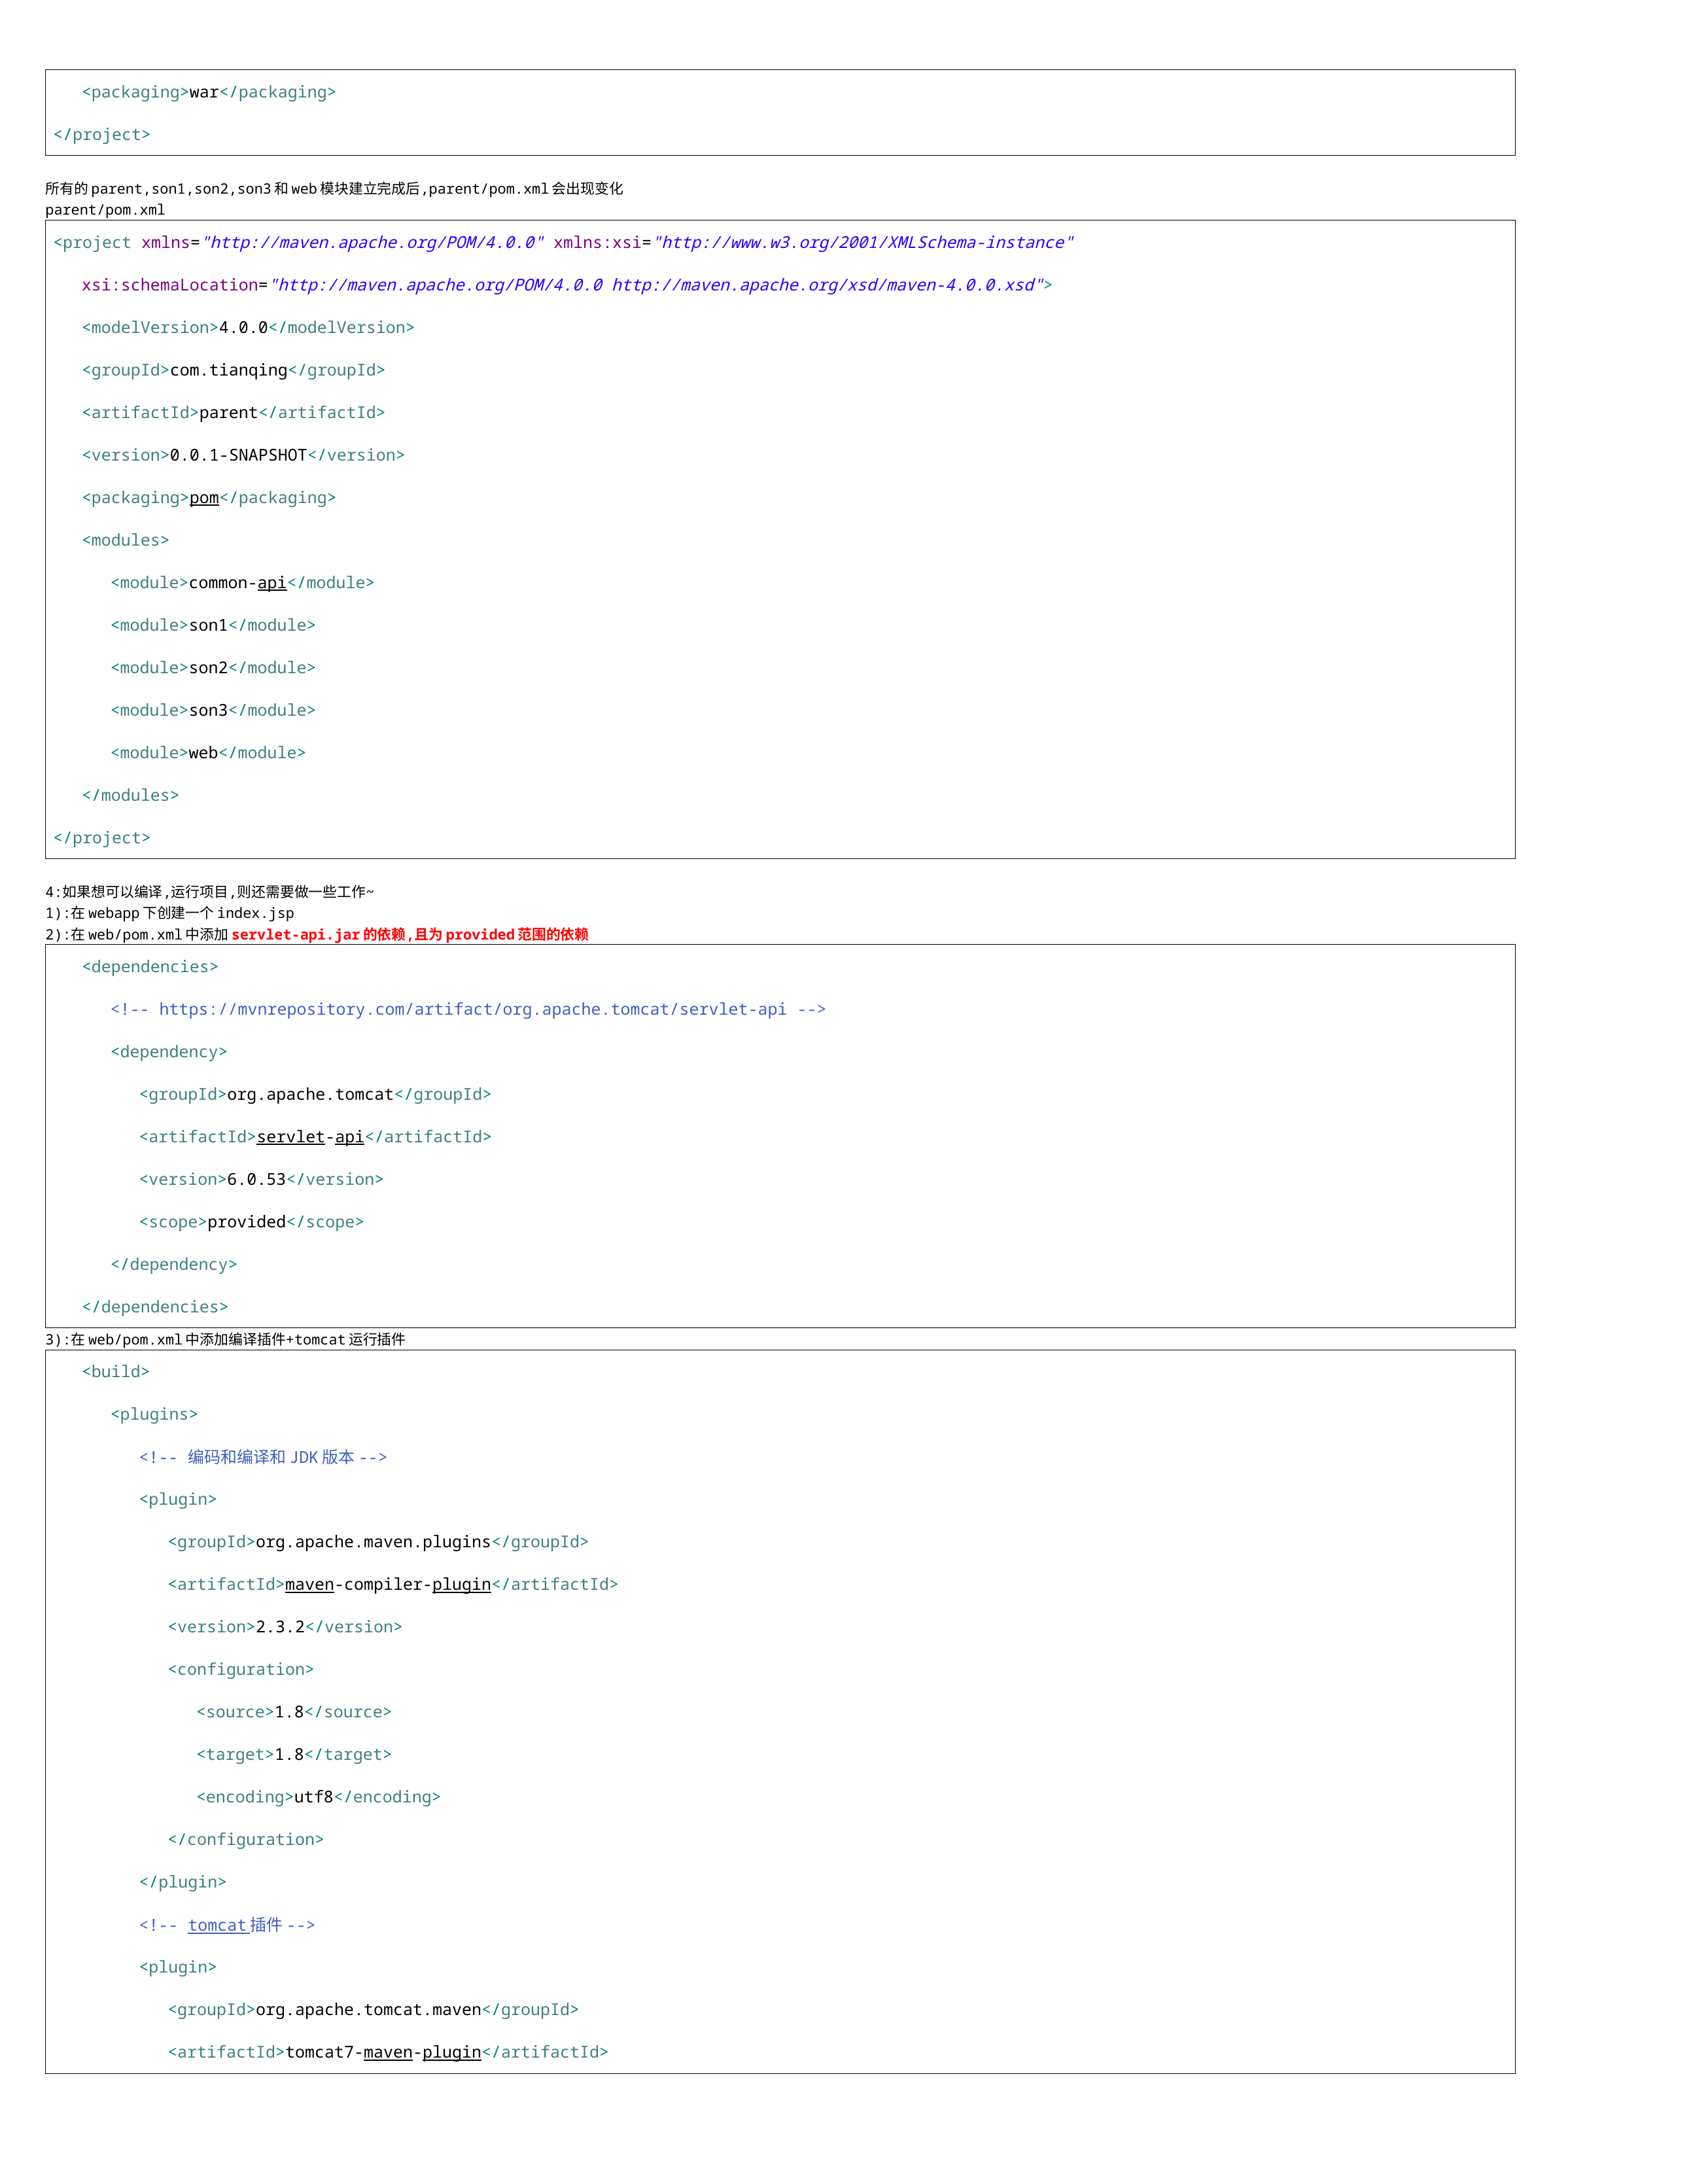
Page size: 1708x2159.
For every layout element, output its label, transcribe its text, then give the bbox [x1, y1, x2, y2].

table_header <project xmlns="http://maven.apache.org/POM/4.0.0" xmlns:xsi="http://www.w3.org/2001/XMLSchema-instance" xsi:schemaLocation="http://maven.apache.org/POM/4.0.0 http://maven.apache.org/xsd/maven-4.0.0.xsd"> <modelVersion>4.0.0</modelVersion> <groupId>com.tianqing</groupId> <artifactId>parent</artifactId> <version>0.0.1-SNAPSHOT</version> <packaging>pom</packaging> <modules> <module>common-api</module> <module>son1</module> <module>son2</module> <module>son3</module> <module>web</module> </modules> </project> [46, 220, 1515, 858]
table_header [46, 70, 1515, 155]
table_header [46, 1350, 1515, 2073]
text 1):在webapp下创建一个index.jsp [45, 902, 1662, 922]
text 4:如果想可以编译,运行项目,则还需要做一些工作~ [45, 880, 1662, 902]
text 所有的parent,son1,son2,son3和web模块建立完成后,parent/pom.xml会出现变化 [45, 177, 1662, 198]
text parent/pom.xml [45, 198, 1662, 220]
text 3):在web/pom.xml中添加编译插件+tomcat运行插件 [45, 1328, 1662, 1349]
text 2):在web/pom.xml中添加servlet-api.jar的依赖,且为provided范围的依赖 [45, 922, 1662, 944]
table_header <dependencies> <!-- https://mvnrepository.com/artifact/org.apache.tomcat/servlet-api --> <dependency> <groupId>org.apache.tomcat</groupId> <artifactId>servlet-api</artifactId> <version>6.0.53</version> <scope>provided</scope> </dependency> </dependencies> [46, 945, 1515, 1327]
